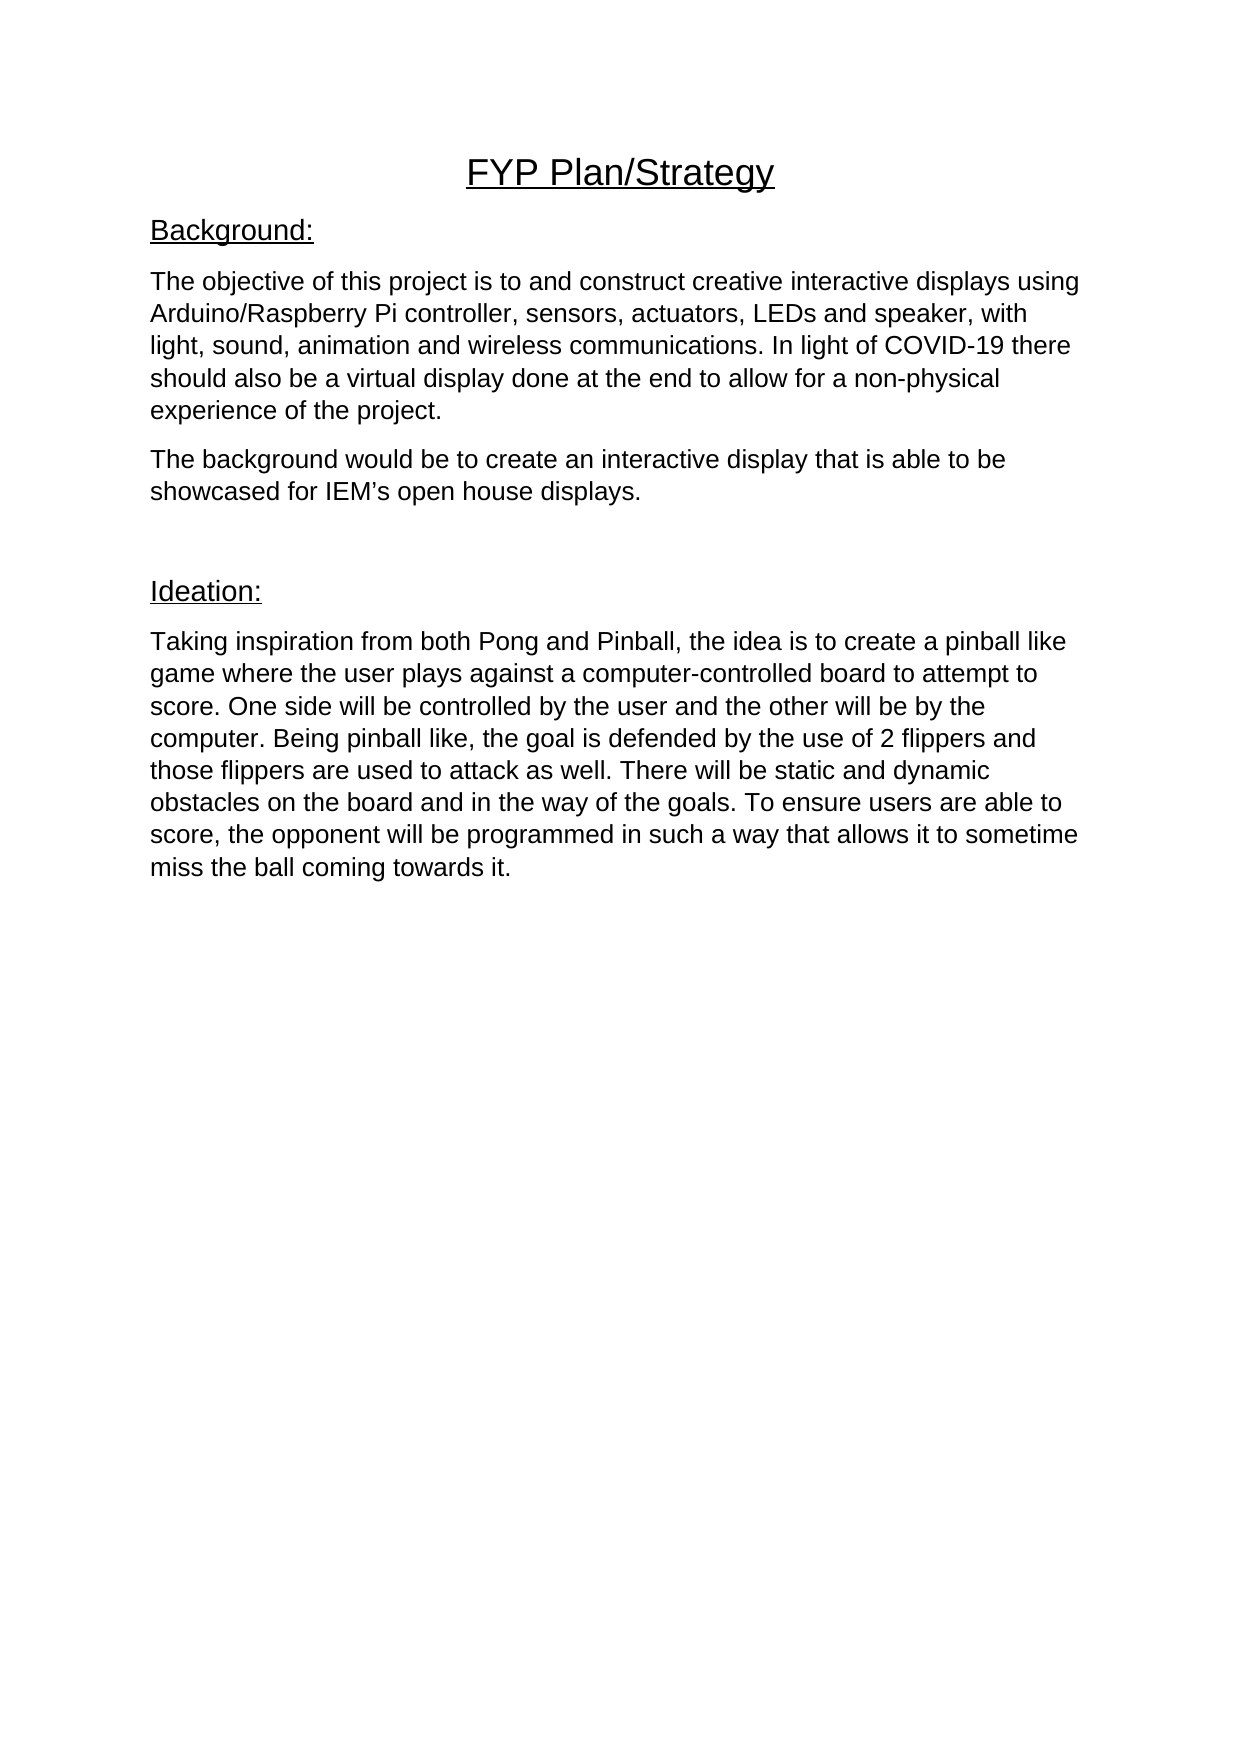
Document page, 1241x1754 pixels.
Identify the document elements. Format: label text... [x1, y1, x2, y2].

text Taking inspiration from both Pong and Pinball, the idea is to create a pinball like game where the user plays against a computer-controlled board to attempt to score. One side will be controlled by the user and the other will be by the computer. Being pinball like, the goal is defended by the use of 2 flippers and those flippers are used to attack as well. There will be static and dynamic obstacles on the board and in the way of the goals. To ensure users are able to score, the opponent will be programmed in such a way that allows it to sometime miss the ball coming towards it. [150, 626, 1090, 882]
text FYP Plan/Strategy [150, 150, 1090, 193]
text Ideation: [150, 573, 1090, 607]
text Background: [150, 213, 1090, 247]
text The background would be to create an interactive display that is able to be showcased for IEM’s open house displays. [150, 444, 1090, 506]
text The objective of this project is to and construct creative interactive displays using Arduino/Raspberry Pi controller, sensors, actuators, LEDs and speaker, with light, sound, animation and wireless communications. In light of COVID-19 there should also be a virtual display done at the end to allow for a non-physical experience of the project. [150, 266, 1090, 425]
